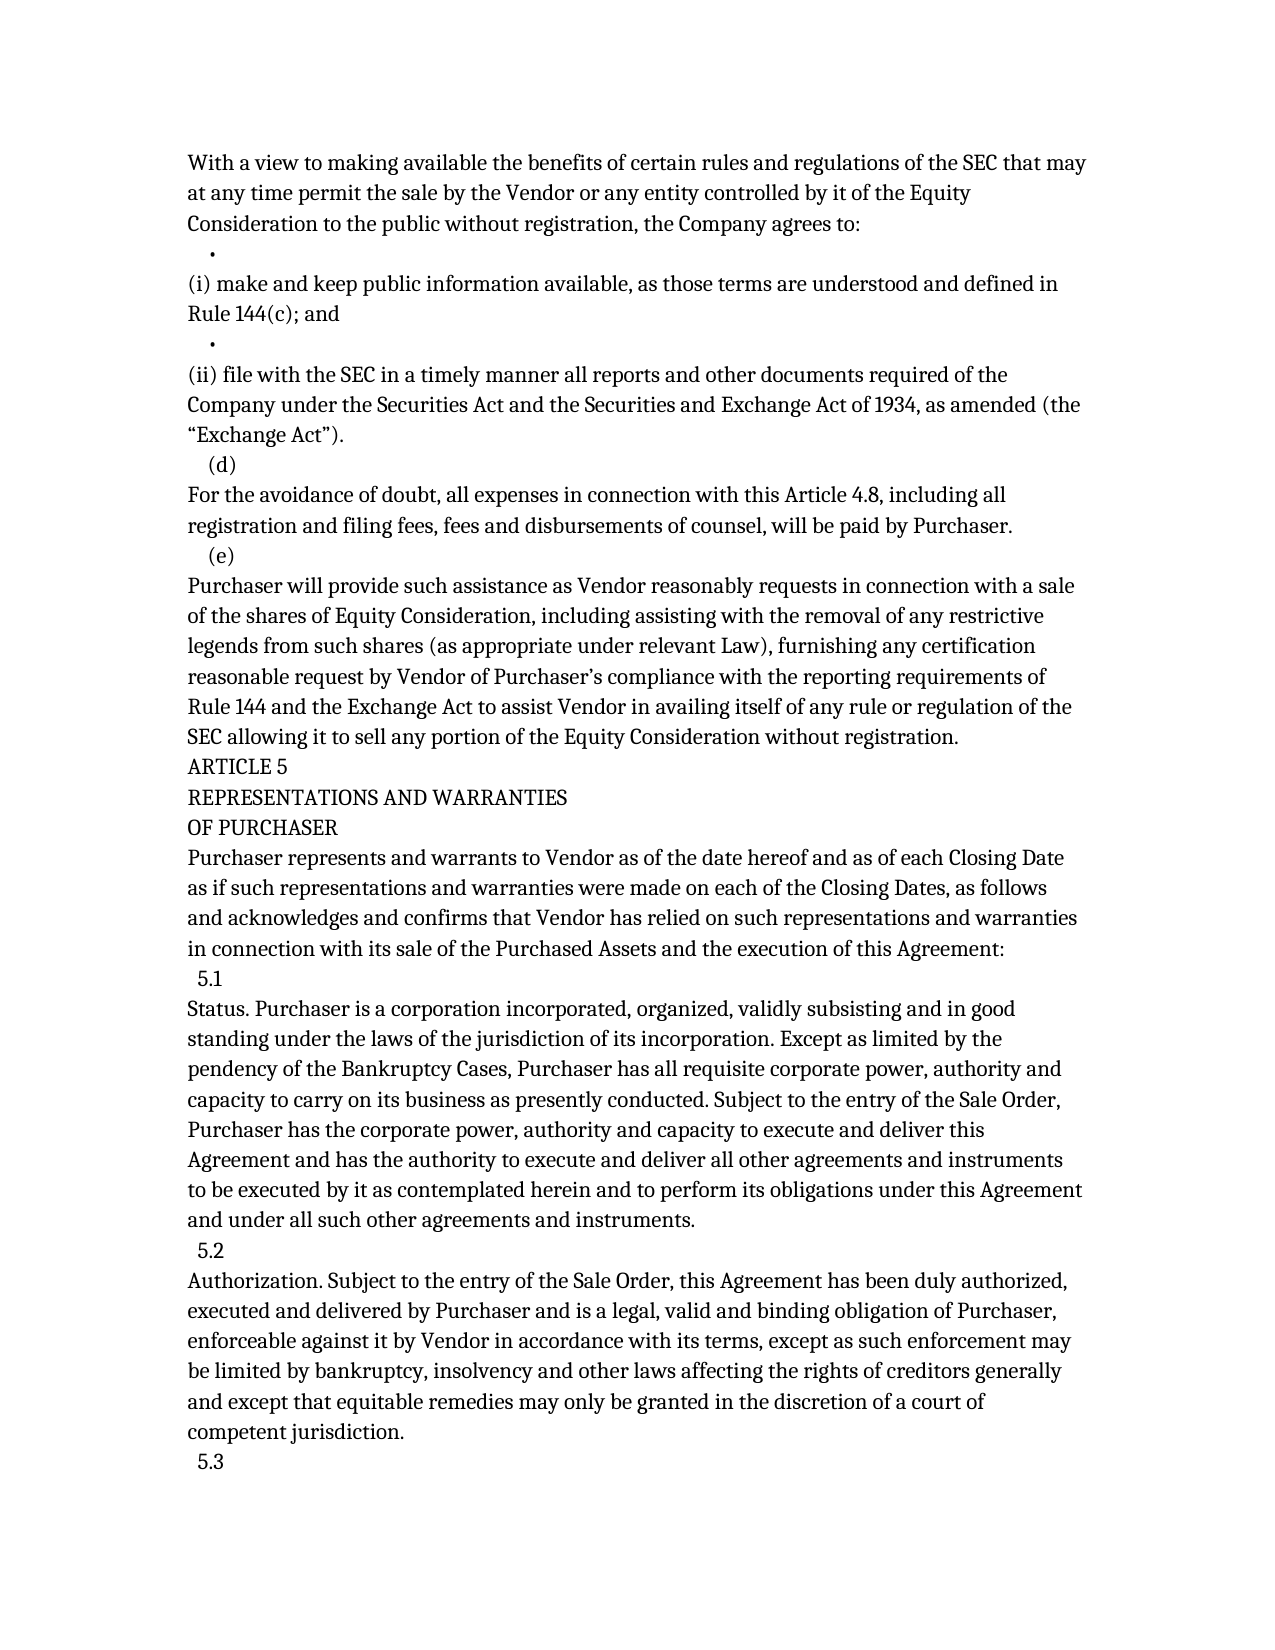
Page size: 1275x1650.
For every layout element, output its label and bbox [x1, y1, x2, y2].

text [187, 150, 1087, 1475]
